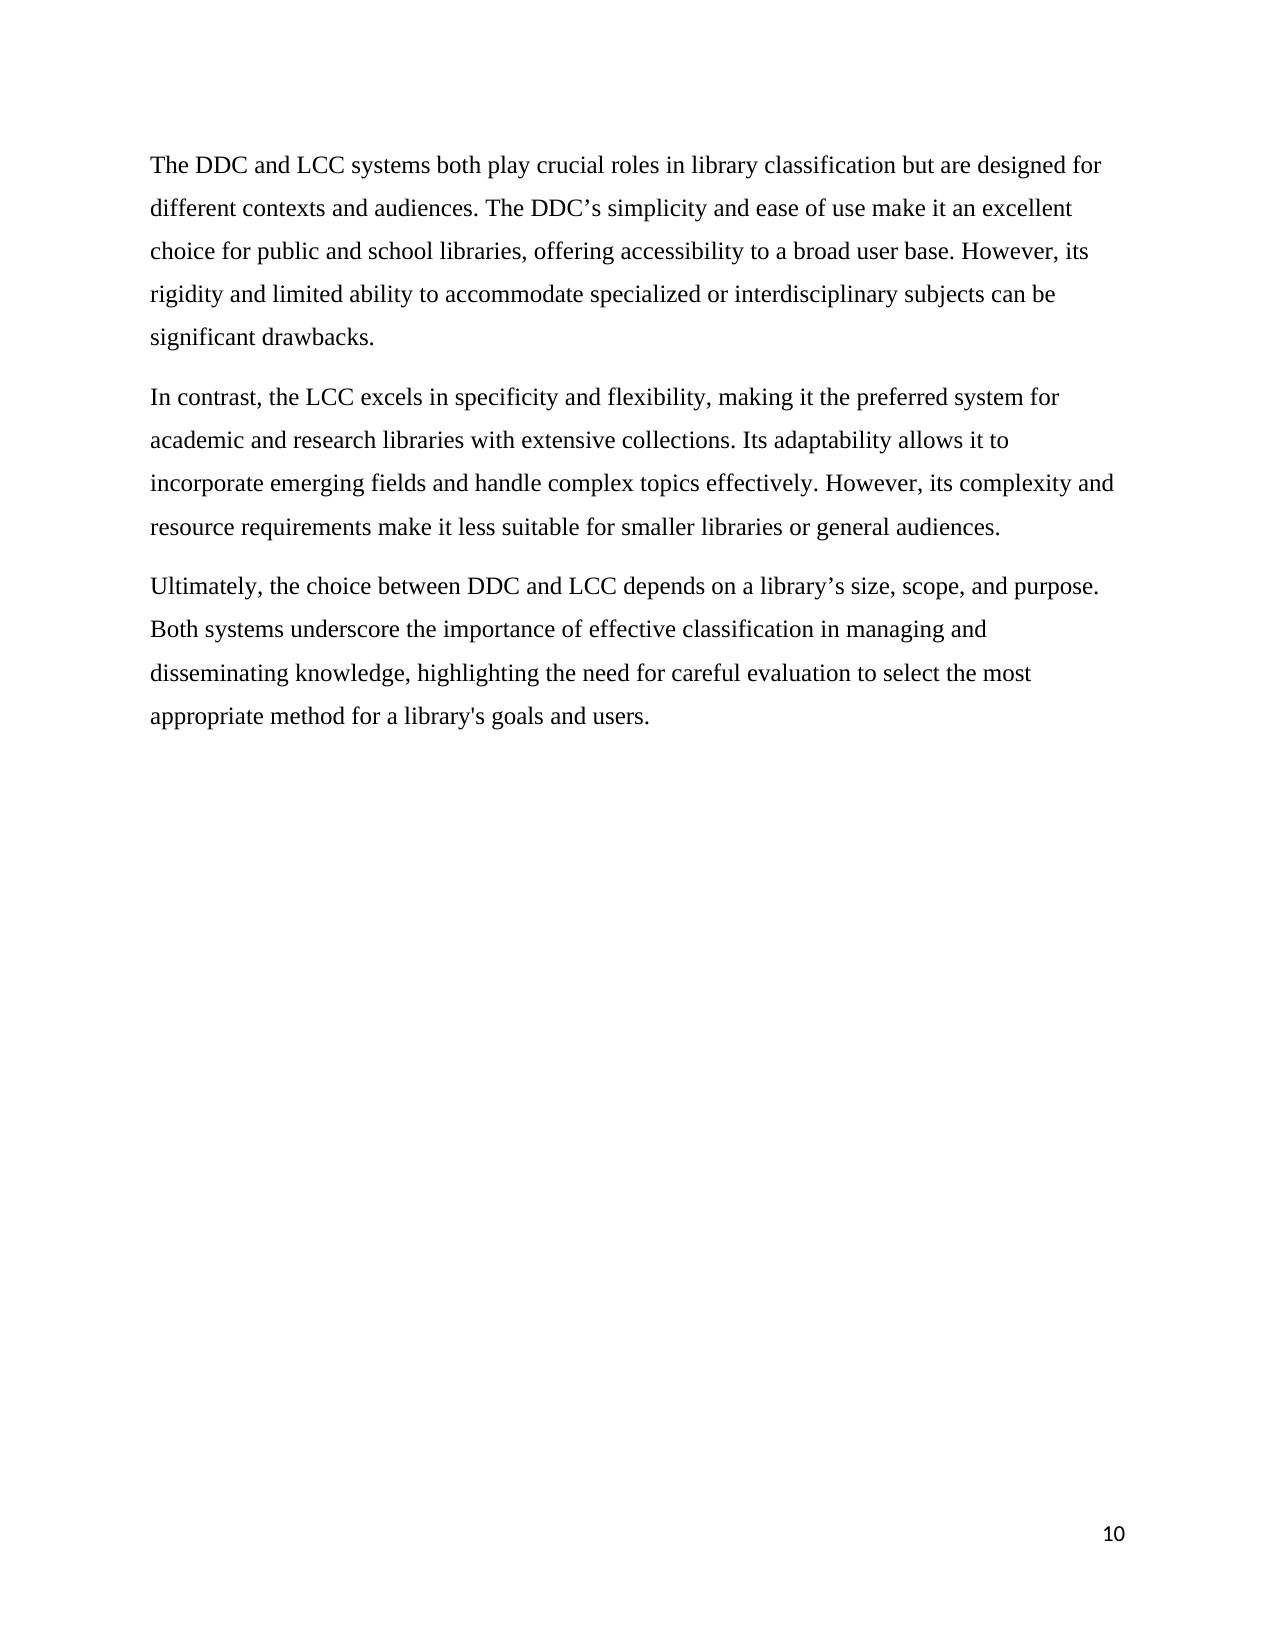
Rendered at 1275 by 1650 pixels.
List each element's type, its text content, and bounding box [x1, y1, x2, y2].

text In contrast, the LCC excels in specificity and flexibility, making it the preferred system for academic and research libraries with extensive collections. Its adaptability allows it to incorporate emerging fields and handle complex topics effectively. However, its complexity and resource requirements make it less suitable for smaller libraries or general audiences. [150, 382, 1125, 540]
text Ultimately, the choice between DDC and LCC depends on a library’s size, scope, and purpose. Both systems underscore the importance of effective classification in managing and disseminating knowledge, highlighting the need for careful evaluation to select the most appropriate method for a library's goals and users. [150, 571, 1125, 729]
text The DDC and LCC systems both play crucial roles in library classification but are designed for different contexts and audiences. The DDC’s simplicity and ease of use make it an excellent choice for public and school libraries, offering accessibility to a broad user base. However, its rigidity and limited ability to accommodate specialized or interdisciplinary subjects can be significant drawbacks. [150, 150, 1125, 351]
